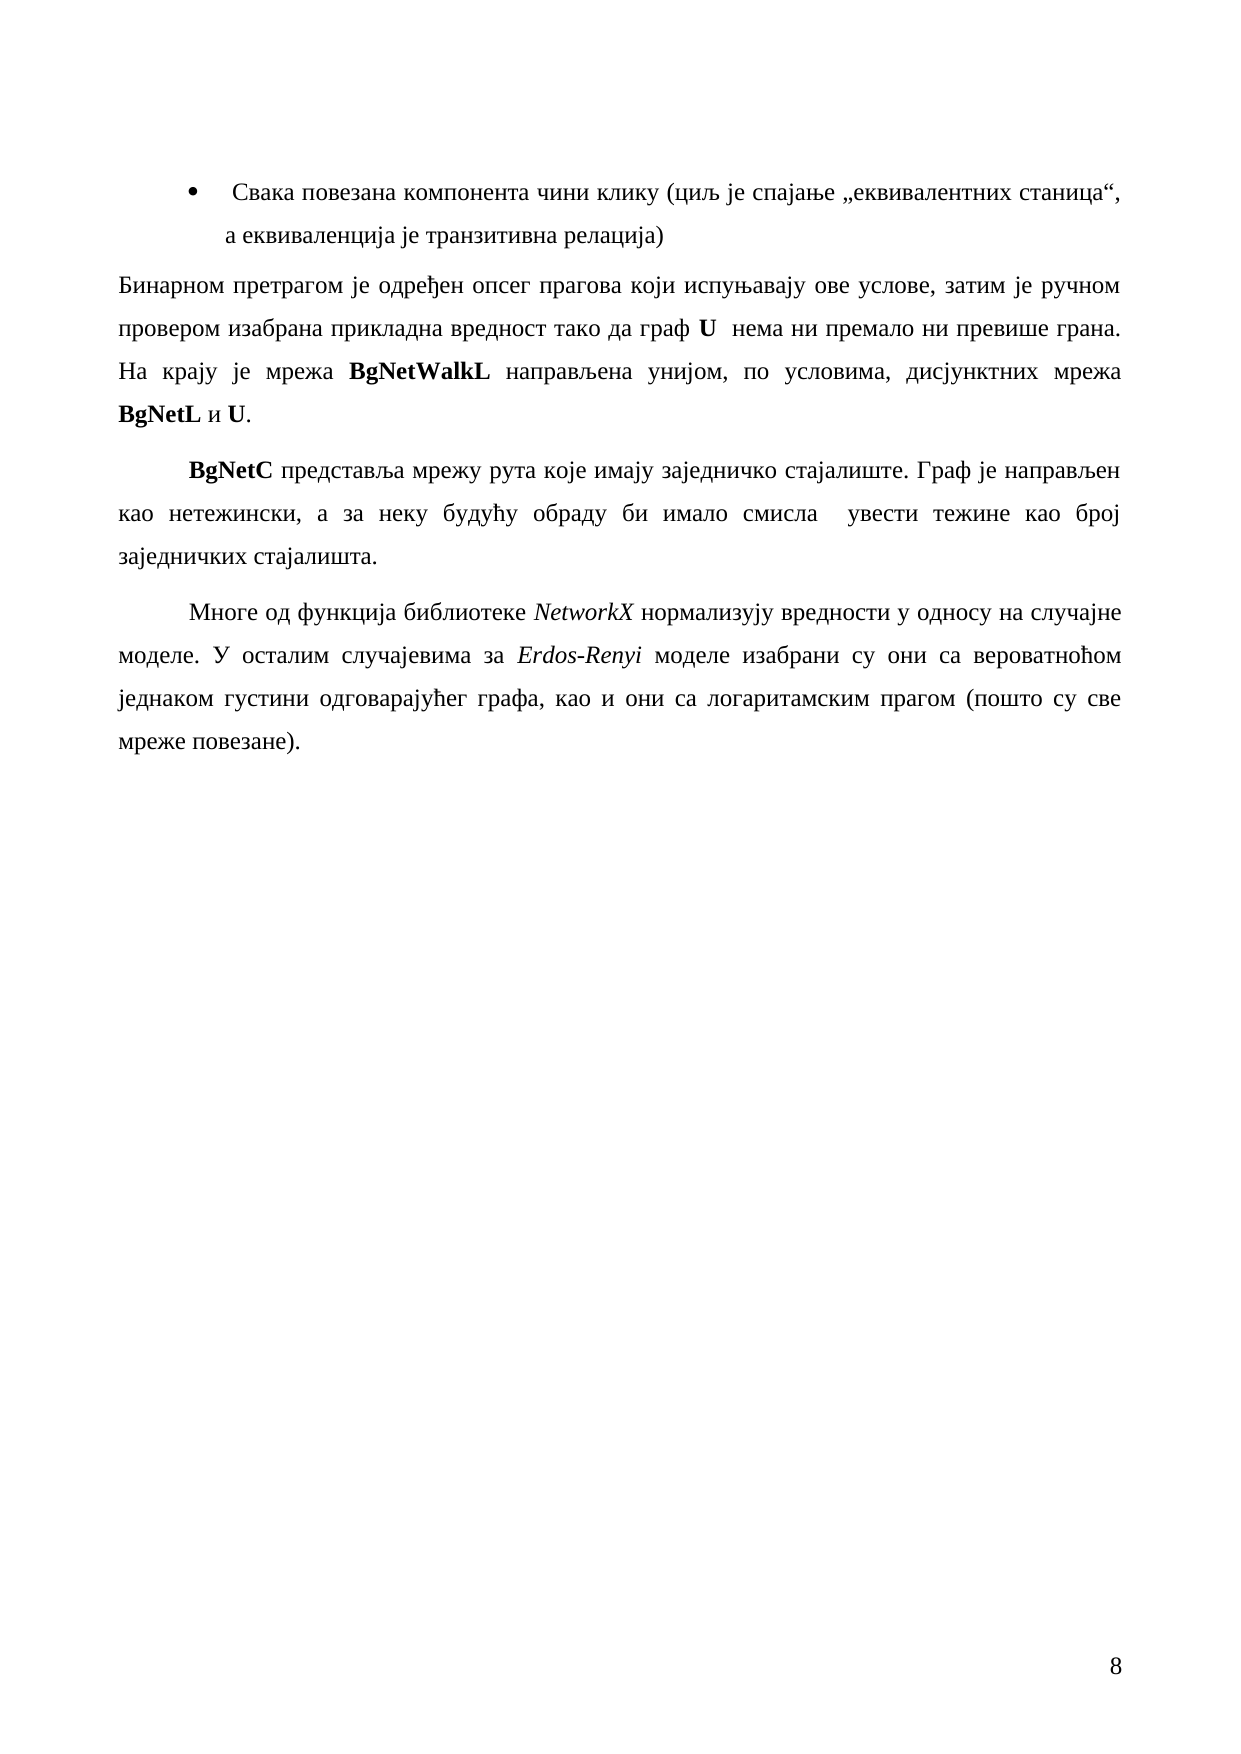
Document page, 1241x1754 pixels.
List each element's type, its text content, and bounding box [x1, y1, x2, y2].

text Свака повезана компонента чини клику (циљ је спајање „еквивалентних станица“, а еквиваленција је транзитивна релација) [189, 177, 1122, 249]
text Многе од функција библиотеке NetworkX нормализују вредности у односу на случајне моделе. У осталим случајевима за Erdos-Renyi моделе изабрани су они са вероватноћом једнаком густини одговарајућег графа, као и они са логаритамским прагом (пошто су све мреже повезане). [118, 597, 1122, 755]
text BgNetС представља мрежу рута које имају заједничко стајалиште. Граф је направљен као нетежински, а за неку будућу обраду би имало смисла увести тежине као број заједничких стајалишта. [118, 455, 1122, 570]
text Бинарном претрагом је одређен опсег прагова који испуњавају ове услове, затим је ручном провером изабрана прикладна вредност тако да граф U нема ни премало ни превише грана. На крају је мрежа BgNetWalkL направљена унијом, по условима, дисјунктних мрежа BgNetL и U. [118, 270, 1122, 428]
